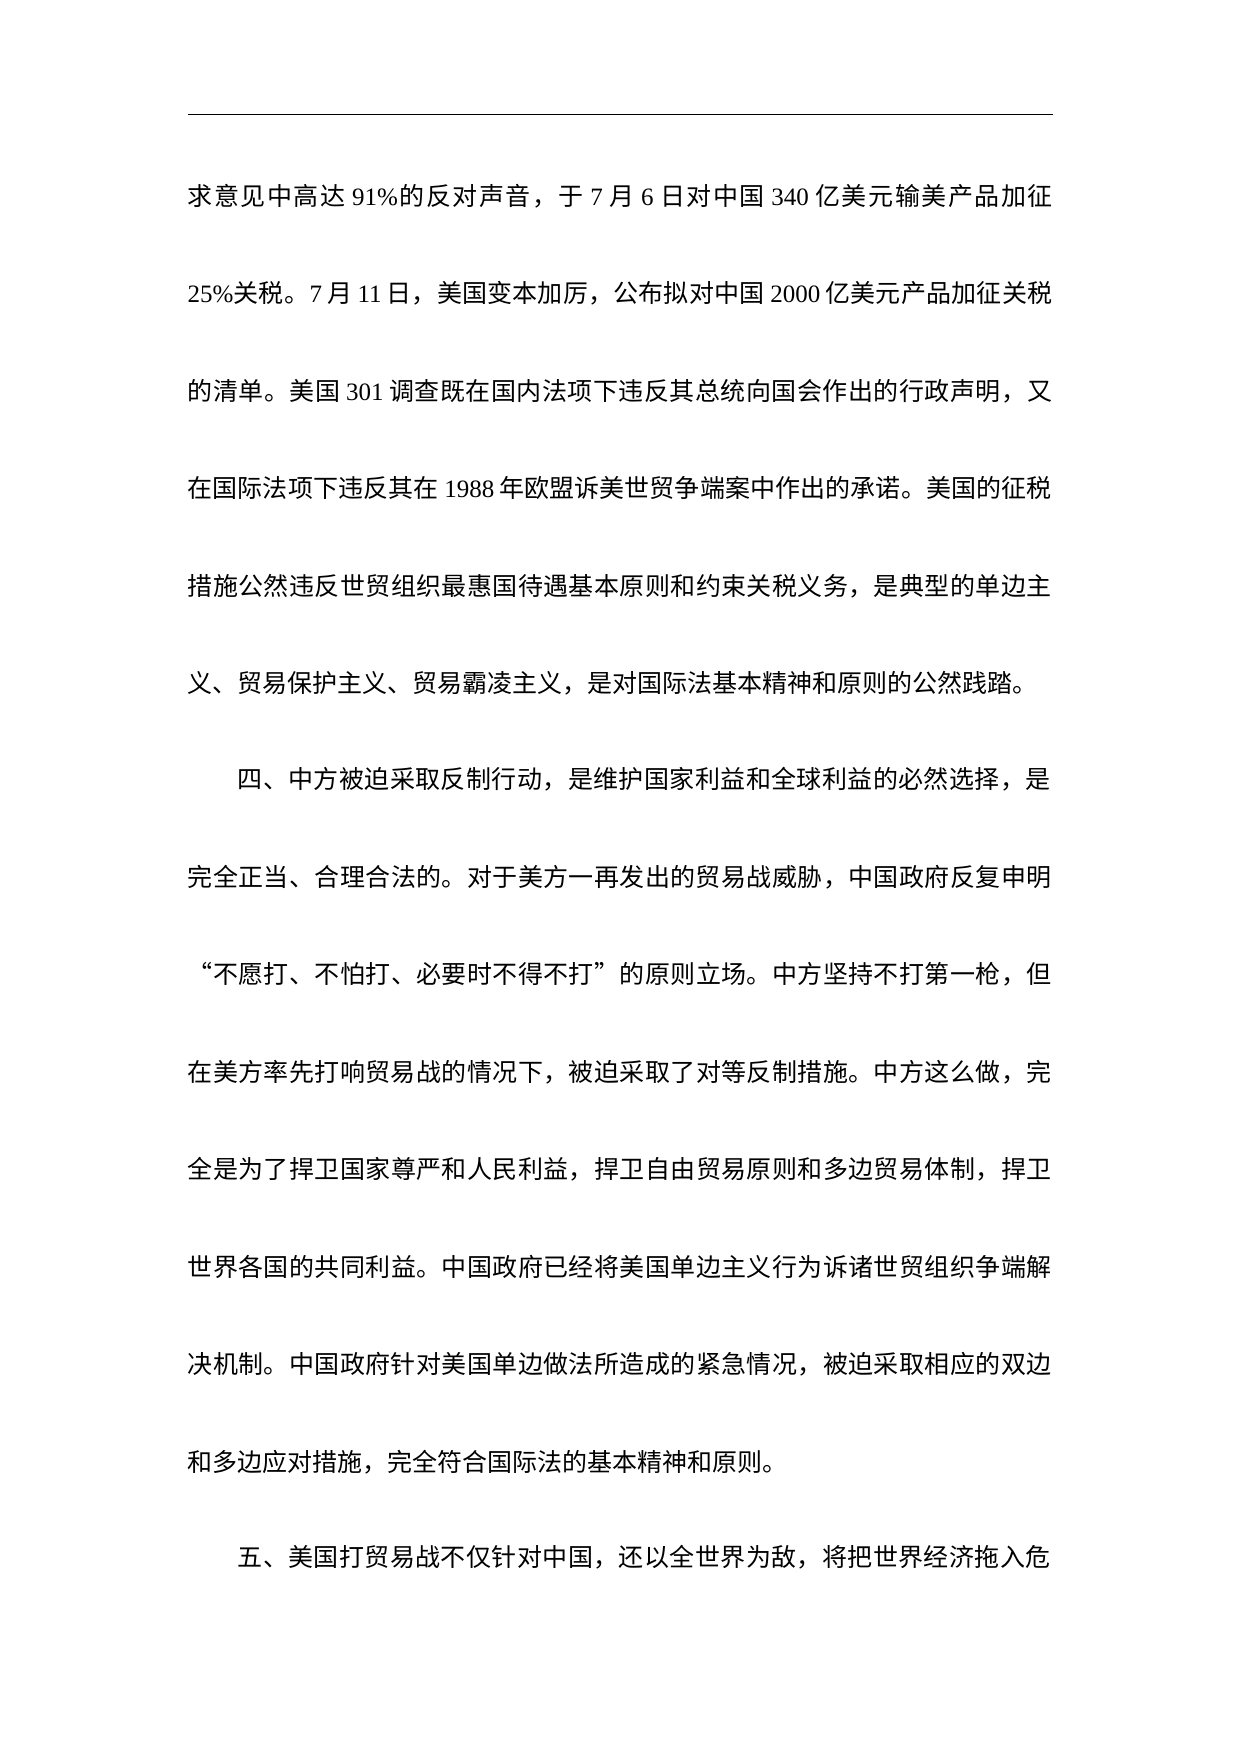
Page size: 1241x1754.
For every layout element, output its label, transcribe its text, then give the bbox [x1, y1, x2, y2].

text 四、中方被迫采取反制行动，是维护国家利益和全球利益的必然选择，是完全正当、合理合法的。对于美方一再发出的贸易战威胁，中国政府反复申明“不愿打、不怕打、必要时不得不打”的原则立场。中方坚持不打第一枪，但在美方率先打响贸易战的情况下，被迫采取了对等反制措施。中方这么做，完全是为了捍卫国家尊严和人民利益，捍卫自由贸易原则和多边贸易体制，捍卫世界各国的共同利益。中国政府已经将美国单边主义行为诉诸世贸组织争端解决机制。中国政府针对美国单边做法所造成的紧急情况，被迫采取相应的双边和多边应对措施，完全符合国际法的基本精神和原则。 [187, 745, 1053, 1493]
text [187, 1523, 1053, 1588]
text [187, 162, 1053, 714]
